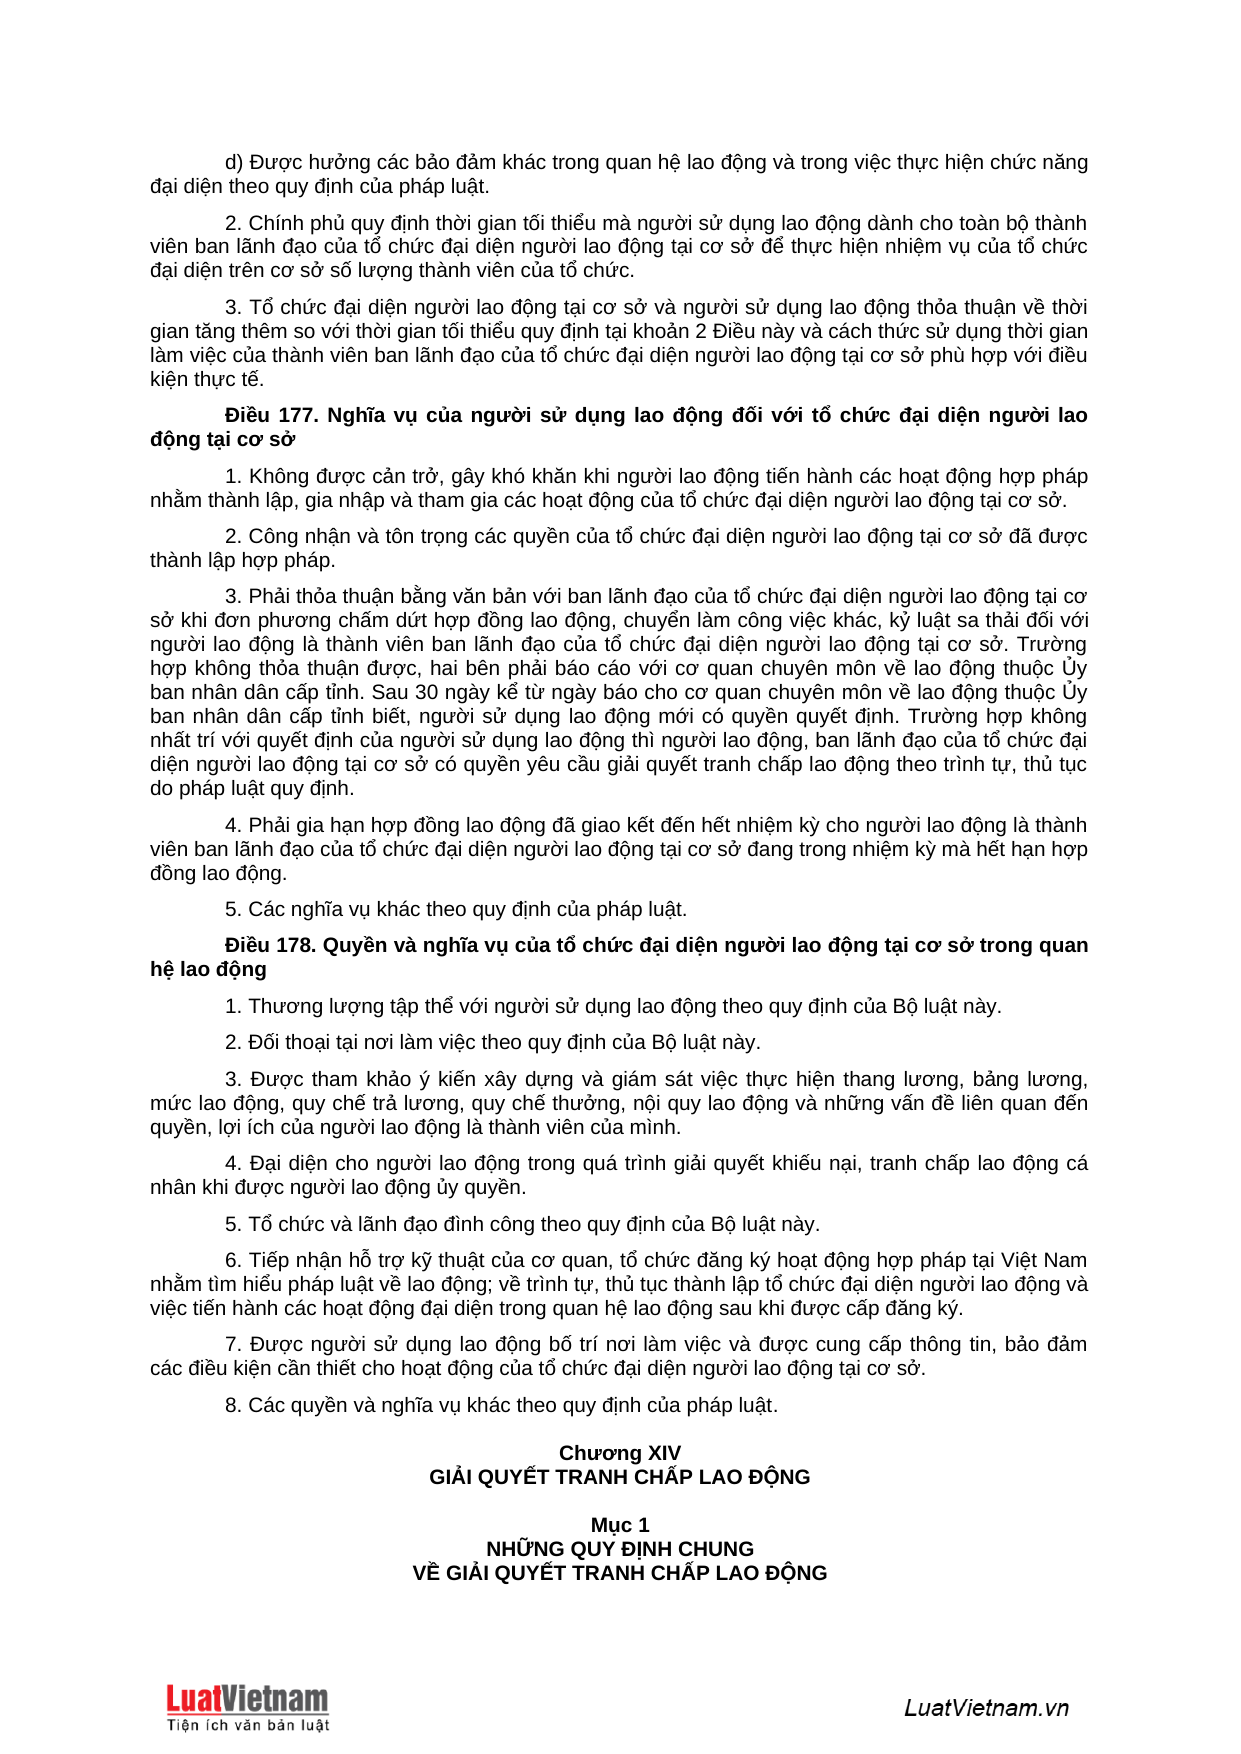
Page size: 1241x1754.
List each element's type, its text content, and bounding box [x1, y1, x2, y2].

text 3. Được tham khảo ý kiến xây dựng và giám sát việc thực hiện thang lương, bảng lương, mức lao động, quy chế trả lương, quy chế thưởng, nội quy lao động và những vấn đề liên quan đến quyền, lợi ích của người lao động là thành viên của mình. [150, 1067, 1090, 1138]
text Mục 1 [150, 1512, 1090, 1536]
text 4. Phải gia hạn hợp đồng lao động đã giao kết đến hết nhiệm kỳ cho người lao động là thành viên ban lãnh đạo của tổ chức đại diện người lao động tại cơ sở đang trong nhiệm kỳ mà hết hạn hợp đồng lao động. [150, 812, 1090, 884]
text 6. Tiếp nhận hỗ trợ kỹ thuật của cơ quan, tổ chức đăng ký hoạt động hợp pháp tại Việt Nam nhằm tìm hiểu pháp luật về lao động; về trình tự, thủ tục thành lập tổ chức đại diện người lao động và việc tiến hành các hoạt động đại diện trong quan hệ lao động sau khi được cấp đăng ký. [150, 1248, 1090, 1320]
text NHỮNG QUY ĐỊNH CHUNG VỀ GIẢI QUYẾT TRANH CHẤP LAO ĐỘNG [150, 1536, 1090, 1584]
text 2. Đối thoại tại nơi làm việc theo quy định của Bộ luật này. [150, 1030, 1090, 1054]
text 2. Công nhận và tôn trọng các quyền của tổ chức đại diện người lao động tại cơ sở đã được thành lập hợp pháp. [150, 524, 1090, 572]
text 4. Đại diện cho người lao động trong quá trình giải quyết khiếu nại, tranh chấp lao động cá nhân khi được người lao động ủy quyền. [150, 1151, 1090, 1199]
text GIẢI QUYẾT TRANH CHẤP LAO ĐỘNG [150, 1464, 1090, 1488]
text Điều 177. Nghĩa vụ của người sử dụng lao động đối với tổ chức đại diện người lao động tại cơ sở [150, 403, 1090, 451]
text 5. Tổ chức và lãnh đạo đình công theo quy định của Bộ luật này. [150, 1211, 1090, 1235]
text 8. Các quyền và nghĩa vụ khác theo quy định của pháp luật. [150, 1393, 1090, 1417]
text 3. Phải thỏa thuận bằng văn bản với ban lãnh đạo của tổ chức đại diện người lao động tại cơ sở khi đơn phương chấm dứt hợp đồng lao động, chuyển làm công việc khác, kỷ luật sa thải đối với người lao động là thành viên ban lãnh đạo của tổ chức đại diện người lao động tại cơ sở. Trường hợp không thỏa thuận được, hai bên phải báo cáo với cơ quan chuyên môn về lao động thuộc Ủy ban nhân dân cấp tỉnh. Sau 30 ngày kể từ ngày báo cho cơ quan chuyên môn về lao động thuộc Ủy ban nhân dân cấp tỉnh biết, người sử dụng lao động mới có quyền quyết định. Trường hợp không nhất trí với quyết định của người sử dụng lao động thì người lao động, ban lãnh đạo của tổ chức đại diện người lao động tại cơ sở có quyền yêu cầu giải quyết tranh chấp lao động theo trình tự, thủ tục do pháp luật quy định. [150, 584, 1090, 800]
text 2. Chính phủ quy định thời gian tối thiểu mà người sử dụng lao động dành cho toàn bộ thành viên ban lãnh đạo của tổ chức đại diện người lao động tại cơ sở để thực hiện nhiệm vụ của tổ chức đại diện trên cơ sở số lượng thành viên của tổ chức. [150, 210, 1090, 282]
text 5. Các nghĩa vụ khác theo quy định của pháp luật. [150, 897, 1090, 921]
text 1. Thương lượng tập thể với người sử dụng lao động theo quy định của Bộ luật này. [150, 994, 1090, 1018]
text Chương XIV [150, 1441, 1090, 1464]
text 3. Tổ chức đại diện người lao động tại cơ sở và người sử dụng lao động thỏa thuận về thời gian tăng thêm so với thời gian tối thiểu quy định tại khoản 2 Điều này và cách thức sử dụng thời gian làm việc của thành viên ban lãnh đạo của tổ chức đại diện người lao động tại cơ sở phù hợp với điều kiện thực tế. [150, 295, 1090, 391]
text 7. Được người sử dụng lao động bố trí nơi làm việc và được cung cấp thông tin, bảo đảm các điều kiện cần thiết cho hoạt động của tổ chức đại diện người lao động tại cơ sở. [150, 1332, 1090, 1380]
picture [150, 1662, 1088, 1754]
text 1. Không được cản trở, gây khó khăn khi người lao động tiến hành các hoạt động hợp pháp nhằm thành lập, gia nhập và tham gia các hoạt động của tổ chức đại diện người lao động tại cơ sở. [150, 463, 1090, 511]
text d) Được hưởng các bảo đảm khác trong quan hệ lao động và trong việc thực hiện chức năng đại diện theo quy định của pháp luật. [150, 150, 1090, 198]
text Điều 178. Quyền và nghĩa vụ của tổ chức đại diện người lao động tại cơ sở trong quan hệ lao động [150, 933, 1090, 981]
